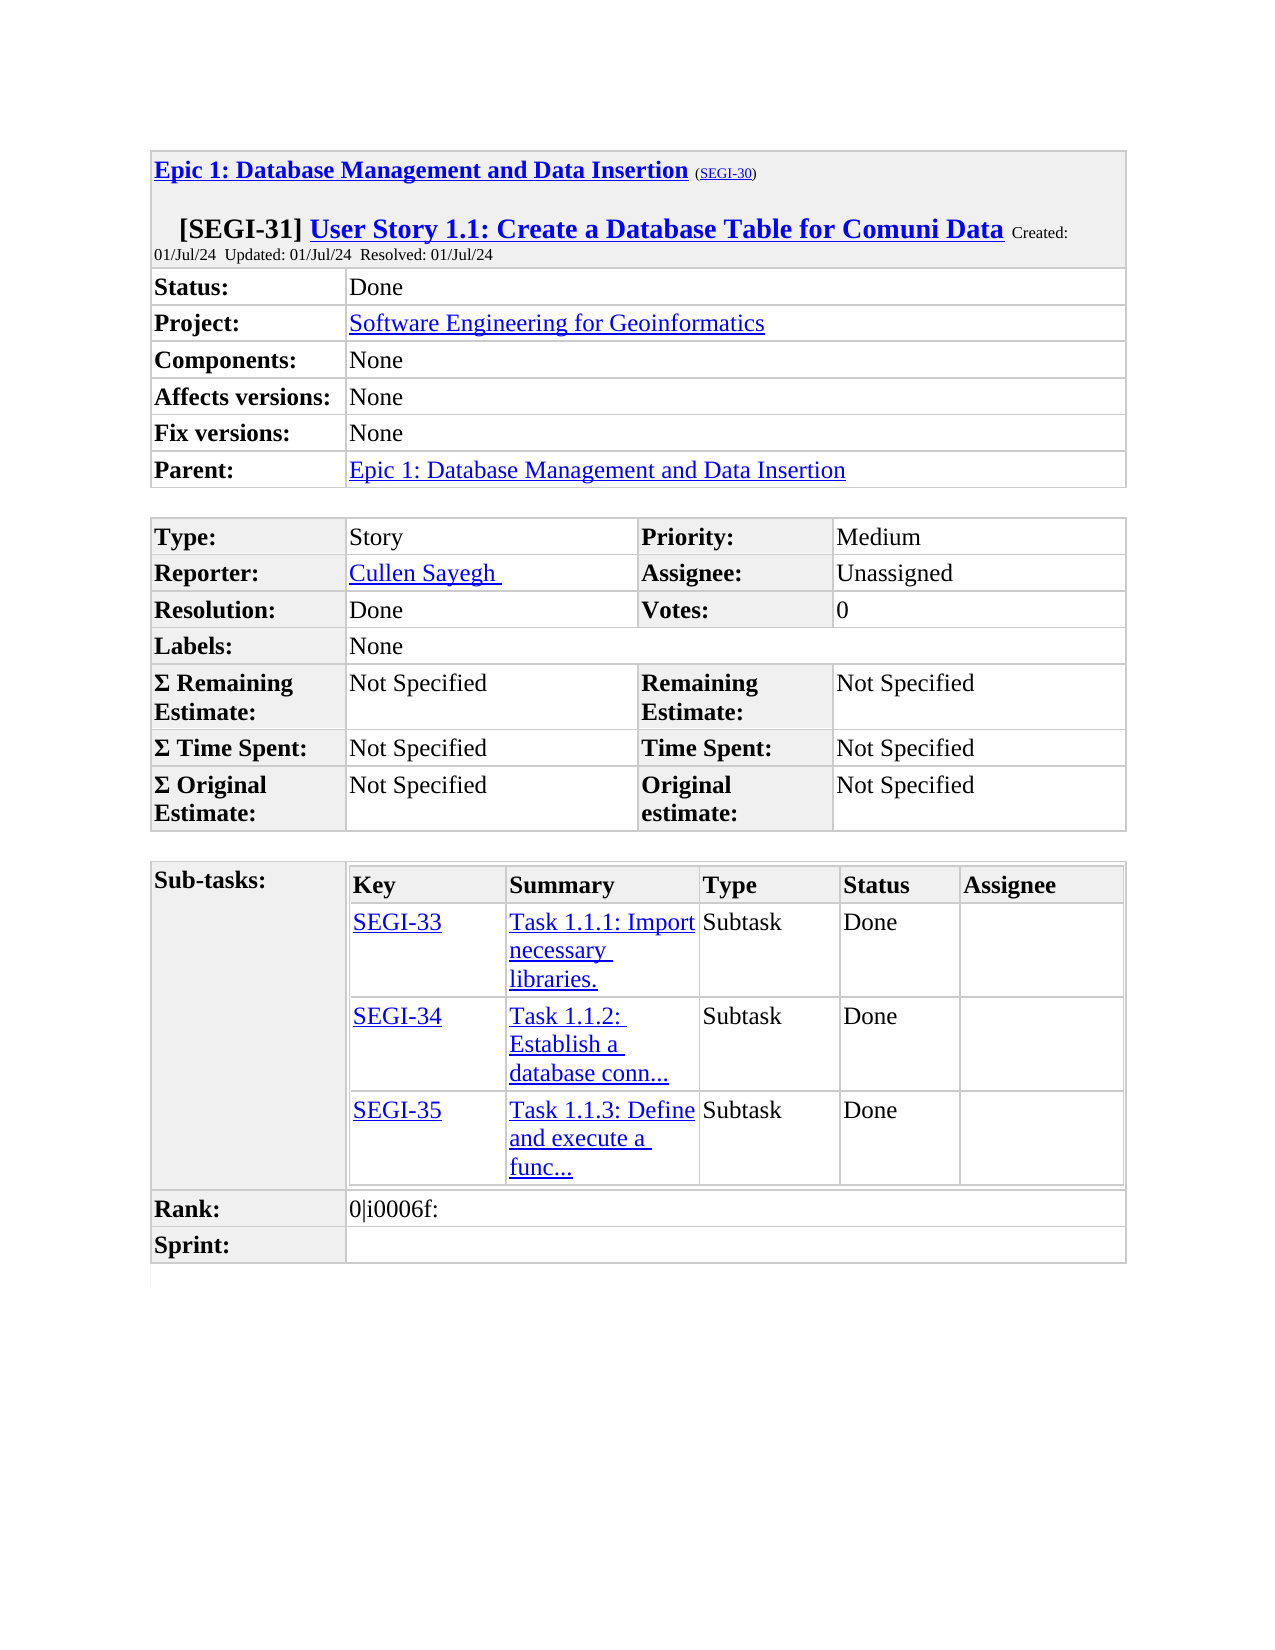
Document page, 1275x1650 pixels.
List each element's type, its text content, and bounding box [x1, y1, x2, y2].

table_cell Fix versions: [152, 415, 345, 450]
table_cell Assignee: [639, 555, 832, 590]
table_cell 0 [834, 592, 1125, 627]
table_cell Original estimate: [639, 767, 832, 830]
table_cell Remaining Estimate: [639, 665, 832, 728]
table_cell Sprint: [152, 1227, 345, 1262]
table_cell Votes: [639, 592, 832, 627]
table_cell None [347, 379, 1125, 413]
table_cell Σ Original Estimate: [152, 767, 345, 830]
table_cell Cullen Sayegh [347, 555, 637, 590]
table_cell None [347, 342, 1125, 377]
table_cell Σ Time Spent: [152, 730, 345, 765]
table_header Epic 1: Database Management and Data Insertion (SEGI-30) [SEGI-31] User Story 1.1: Create a Database Table for Comuni Data Created: 01/Jul/24 Updated: 01/Jul/24 Resolved: 01/Jul/24 [152, 152, 1125, 267]
table_cell Σ Remaining Estimate: [152, 665, 345, 728]
table_cell Not Specified [347, 767, 637, 830]
table_cell Labels: [152, 628, 345, 663]
table_cell None [347, 415, 1125, 450]
table_cell Done [347, 269, 1125, 304]
table_header Type: [152, 519, 345, 553]
table_cell Time Spent: [639, 730, 832, 765]
table_cell Status: [152, 269, 345, 304]
table_cell Reporter: [152, 555, 345, 590]
table_cell Software Engineering for Geoinformatics [347, 306, 1125, 340]
table_cell Resolution: [152, 592, 345, 627]
table_cell Not Specified [347, 665, 637, 728]
table_cell Not Specified [347, 730, 637, 765]
table_cell Project: [152, 306, 345, 340]
table_header [347, 862, 1125, 1189]
table_header Medium [834, 519, 1125, 553]
table_cell Not Specified [834, 767, 1125, 830]
table_cell Not Specified [834, 730, 1125, 765]
table_cell Affects versions: [152, 379, 345, 413]
table_cell None [347, 628, 1125, 663]
table_cell Unassigned [834, 555, 1125, 590]
table_cell [347, 1227, 1125, 1262]
table_header Story [347, 519, 637, 553]
table_header Priority: [639, 519, 832, 553]
table_cell Epic 1: Database Management and Data Insertion [347, 452, 1125, 487]
table_cell Components: [152, 342, 345, 377]
table_cell 0|i0006f: [347, 1191, 1125, 1226]
table_header Sub-tasks: [152, 862, 345, 1189]
table_cell Parent: [152, 452, 345, 487]
table_cell Not Specified [834, 665, 1125, 728]
table_cell Rank: [152, 1191, 345, 1226]
table_cell Done [347, 592, 637, 627]
